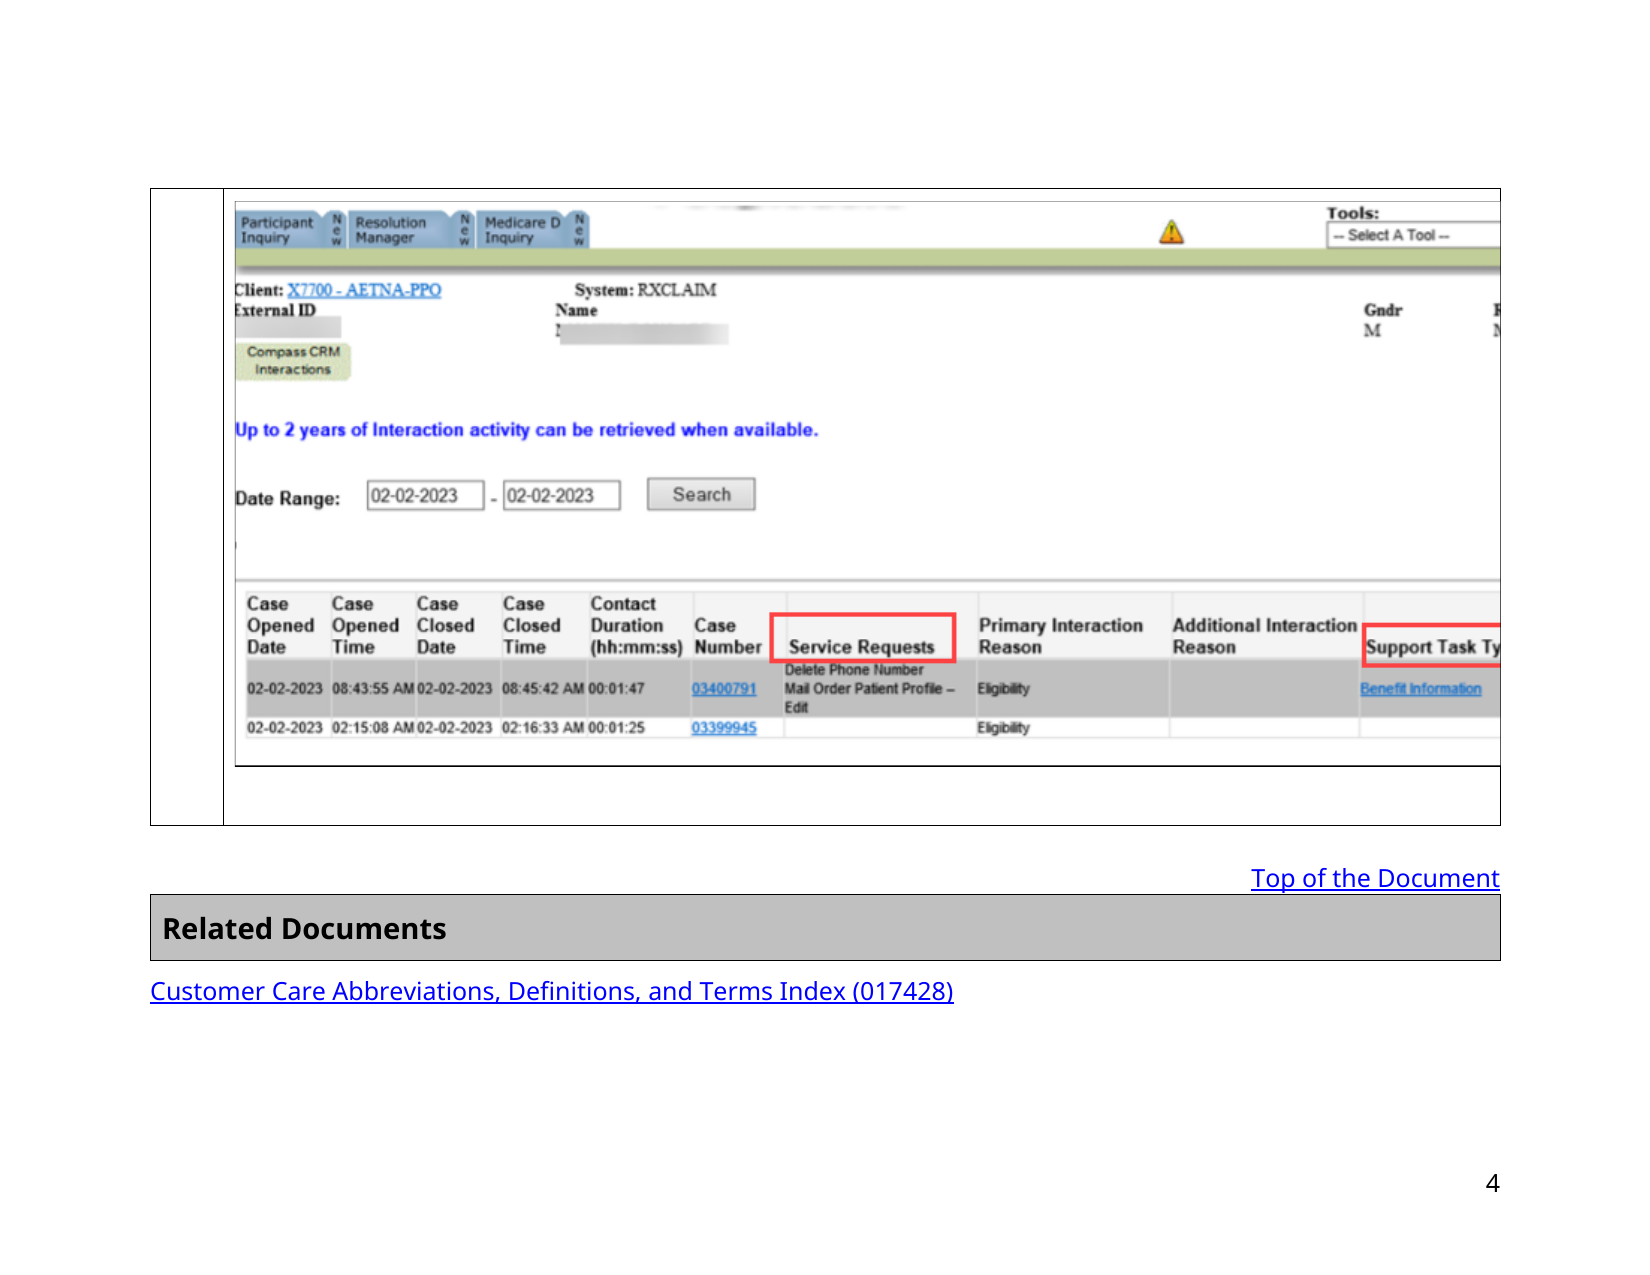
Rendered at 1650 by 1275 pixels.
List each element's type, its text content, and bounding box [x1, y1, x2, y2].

table_cell Review Compass Activity as follows: Service Requests column displays each Service Request type that was submitted in Compass. Click the hyperlink in the Support Task Type column to review details of the Support Task submitted in Compass. Multiple links display for each Support Task submitted. Support Task ID, Type, Status, Submitted Date, Submitted By, and Initial Notes will display in a pop-up window. Click the hyperlink in the Case Notes column to review Case Notes submitted in Compass. Case Notes displays in a pop-up window. Note: If there is no activity, the column displays as blank. [224, 189, 1500, 825]
table_header Related Documents [151, 895, 1500, 960]
text Top of the Document [150, 860, 1500, 894]
picture [234, 201, 1501, 767]
text Customer Care Abbreviations, Definitions, and Terms Index (017428) [150, 974, 1500, 1008]
table_cell 2 [151, 189, 223, 825]
